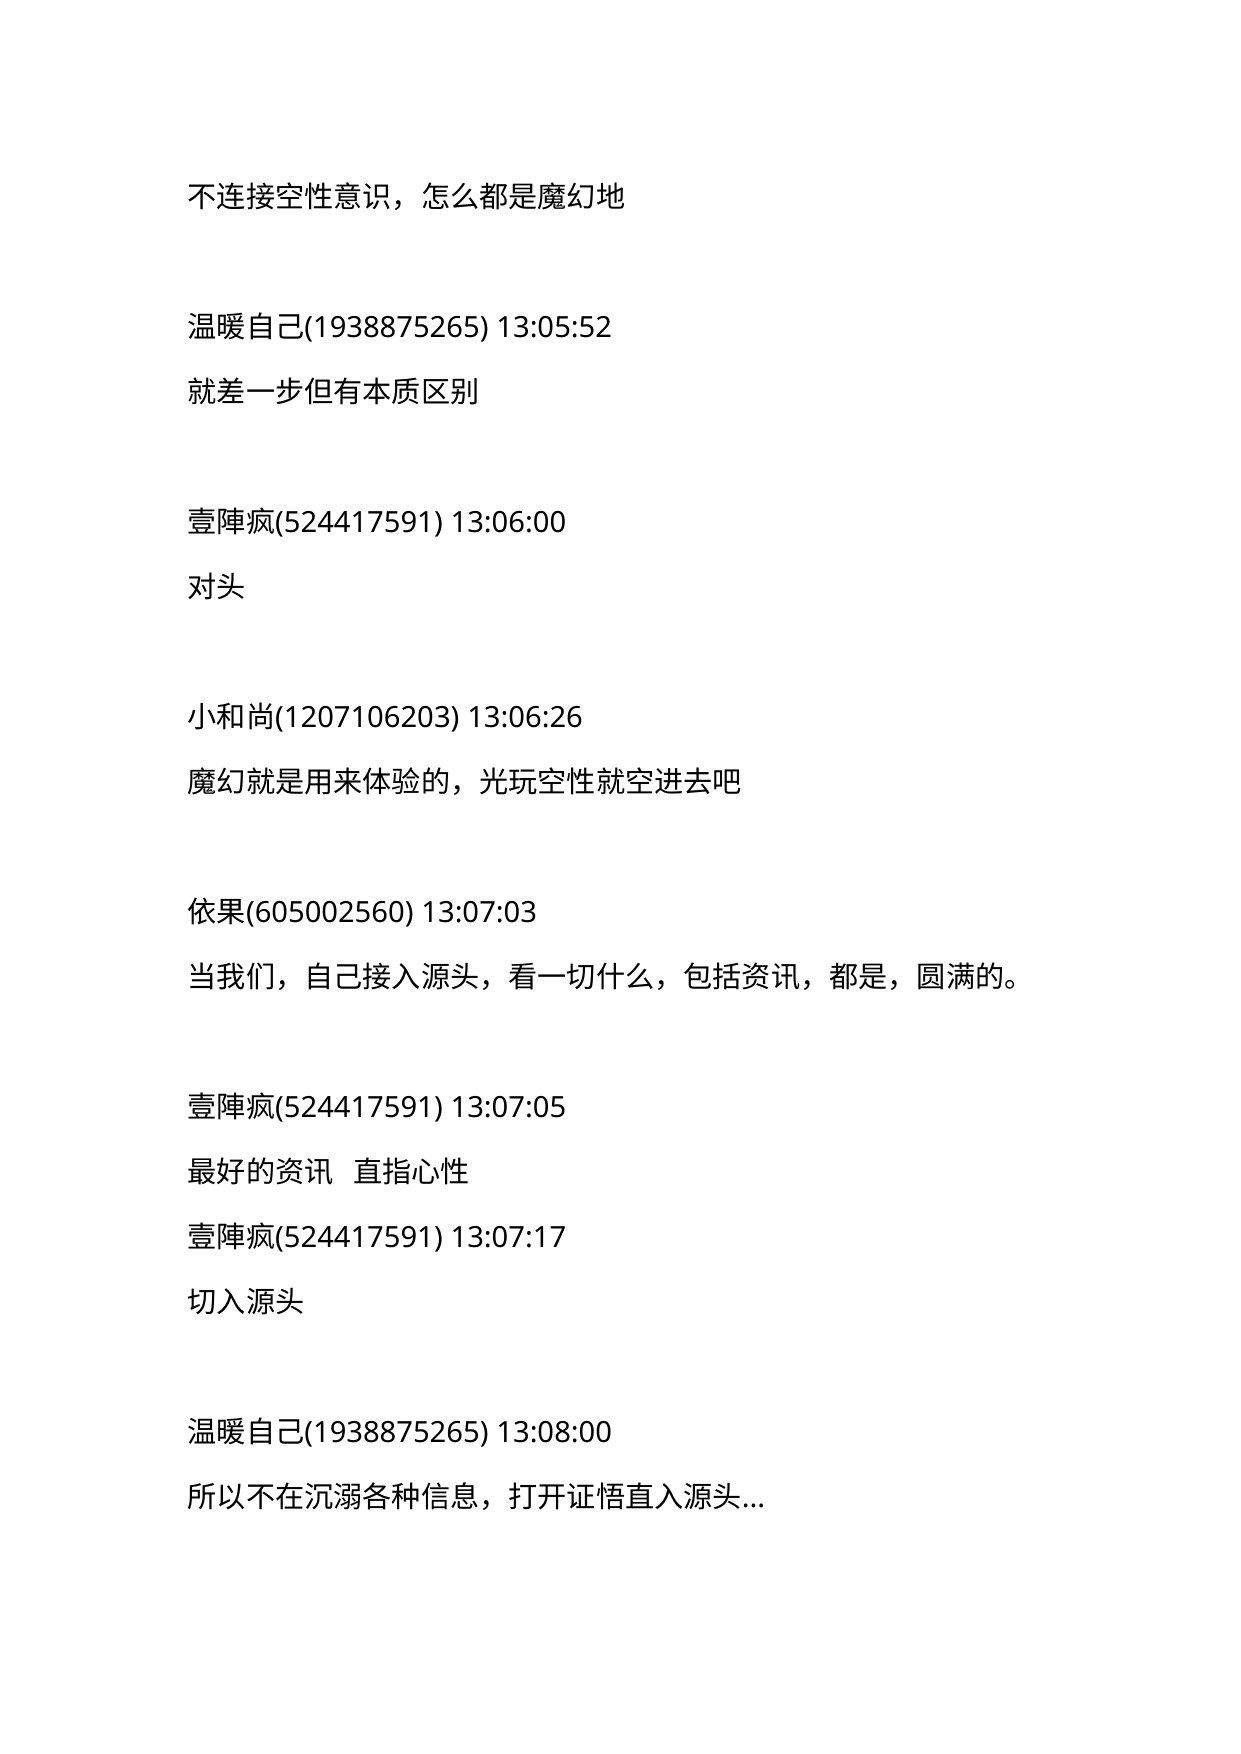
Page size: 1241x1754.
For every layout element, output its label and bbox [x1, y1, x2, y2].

text [187, 162, 1053, 1527]
